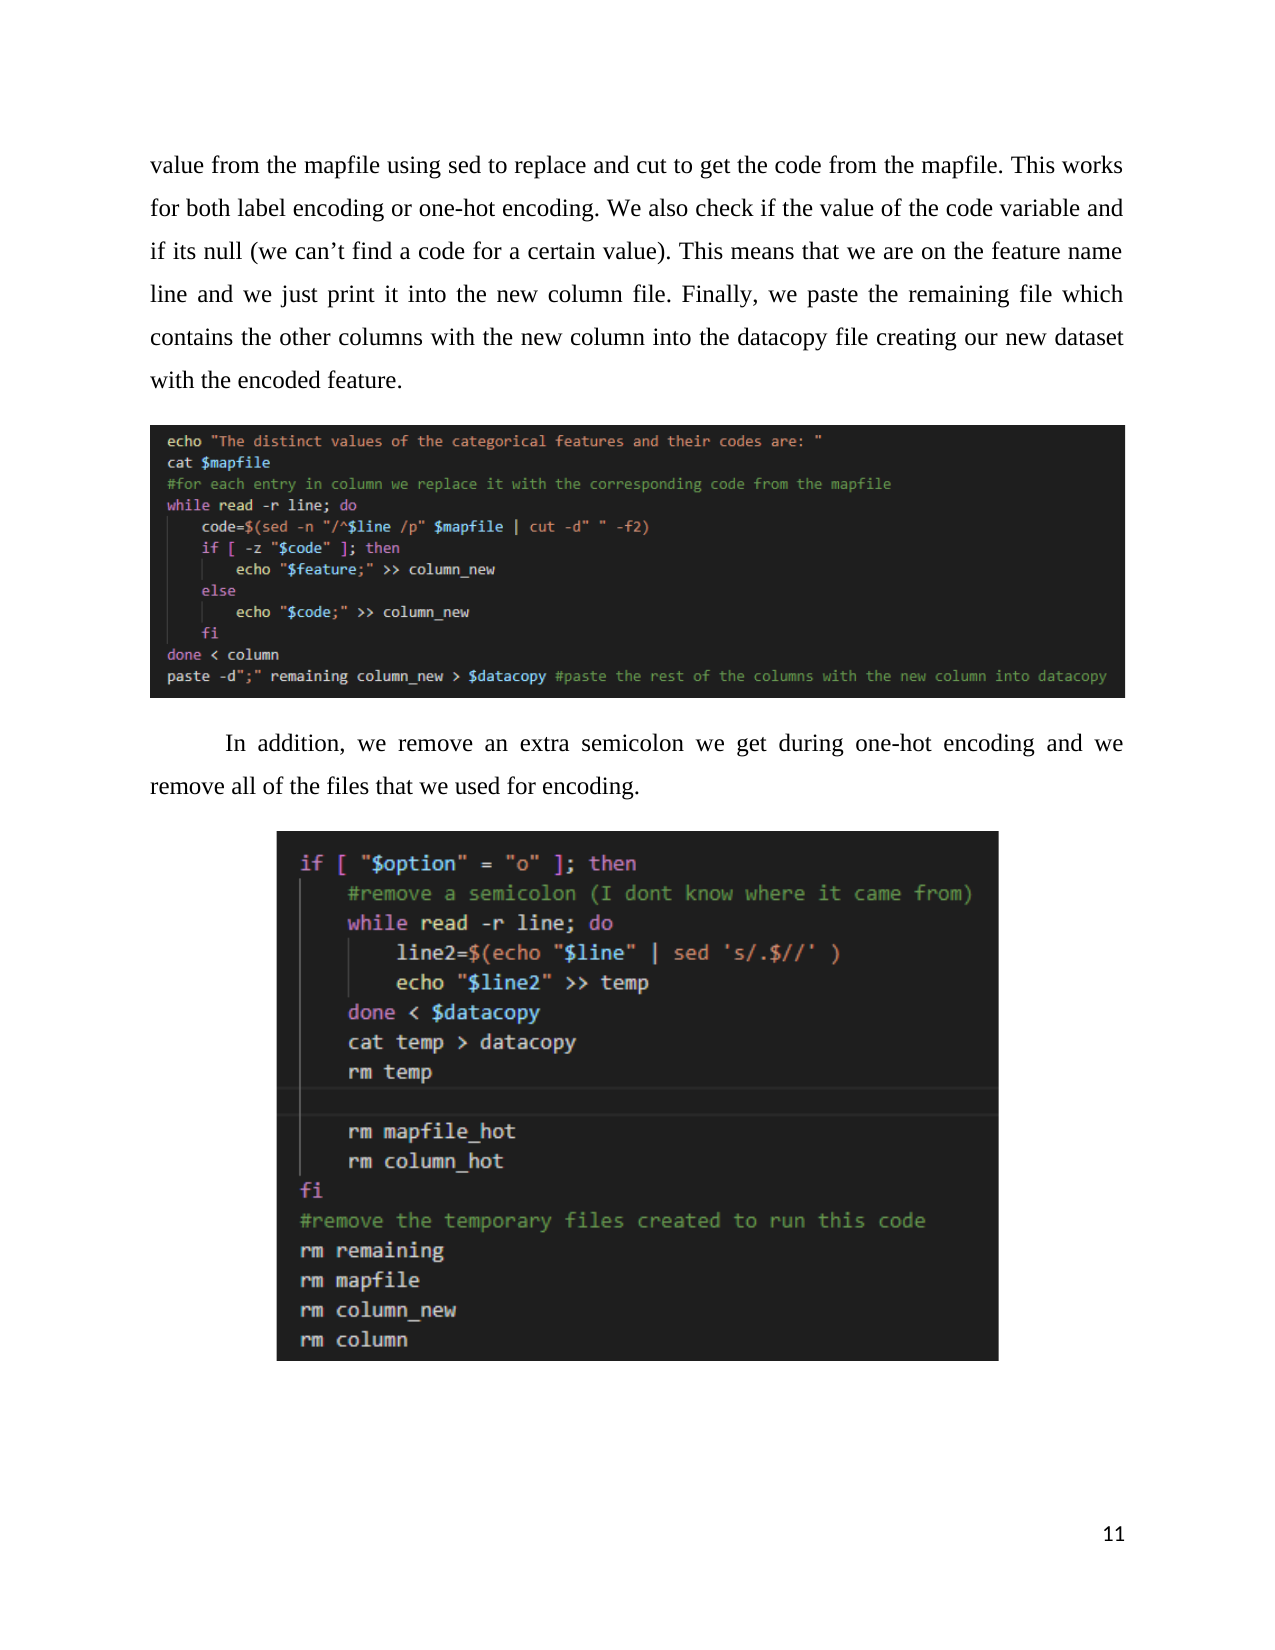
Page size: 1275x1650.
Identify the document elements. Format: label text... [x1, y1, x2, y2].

picture [150, 425, 1125, 698]
text In addition, we remove an extra semicolon we get during one-hot encoding and we remove all of the files that we used for encoding. [150, 728, 1125, 800]
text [150, 150, 1125, 394]
picture [276, 831, 999, 1361]
